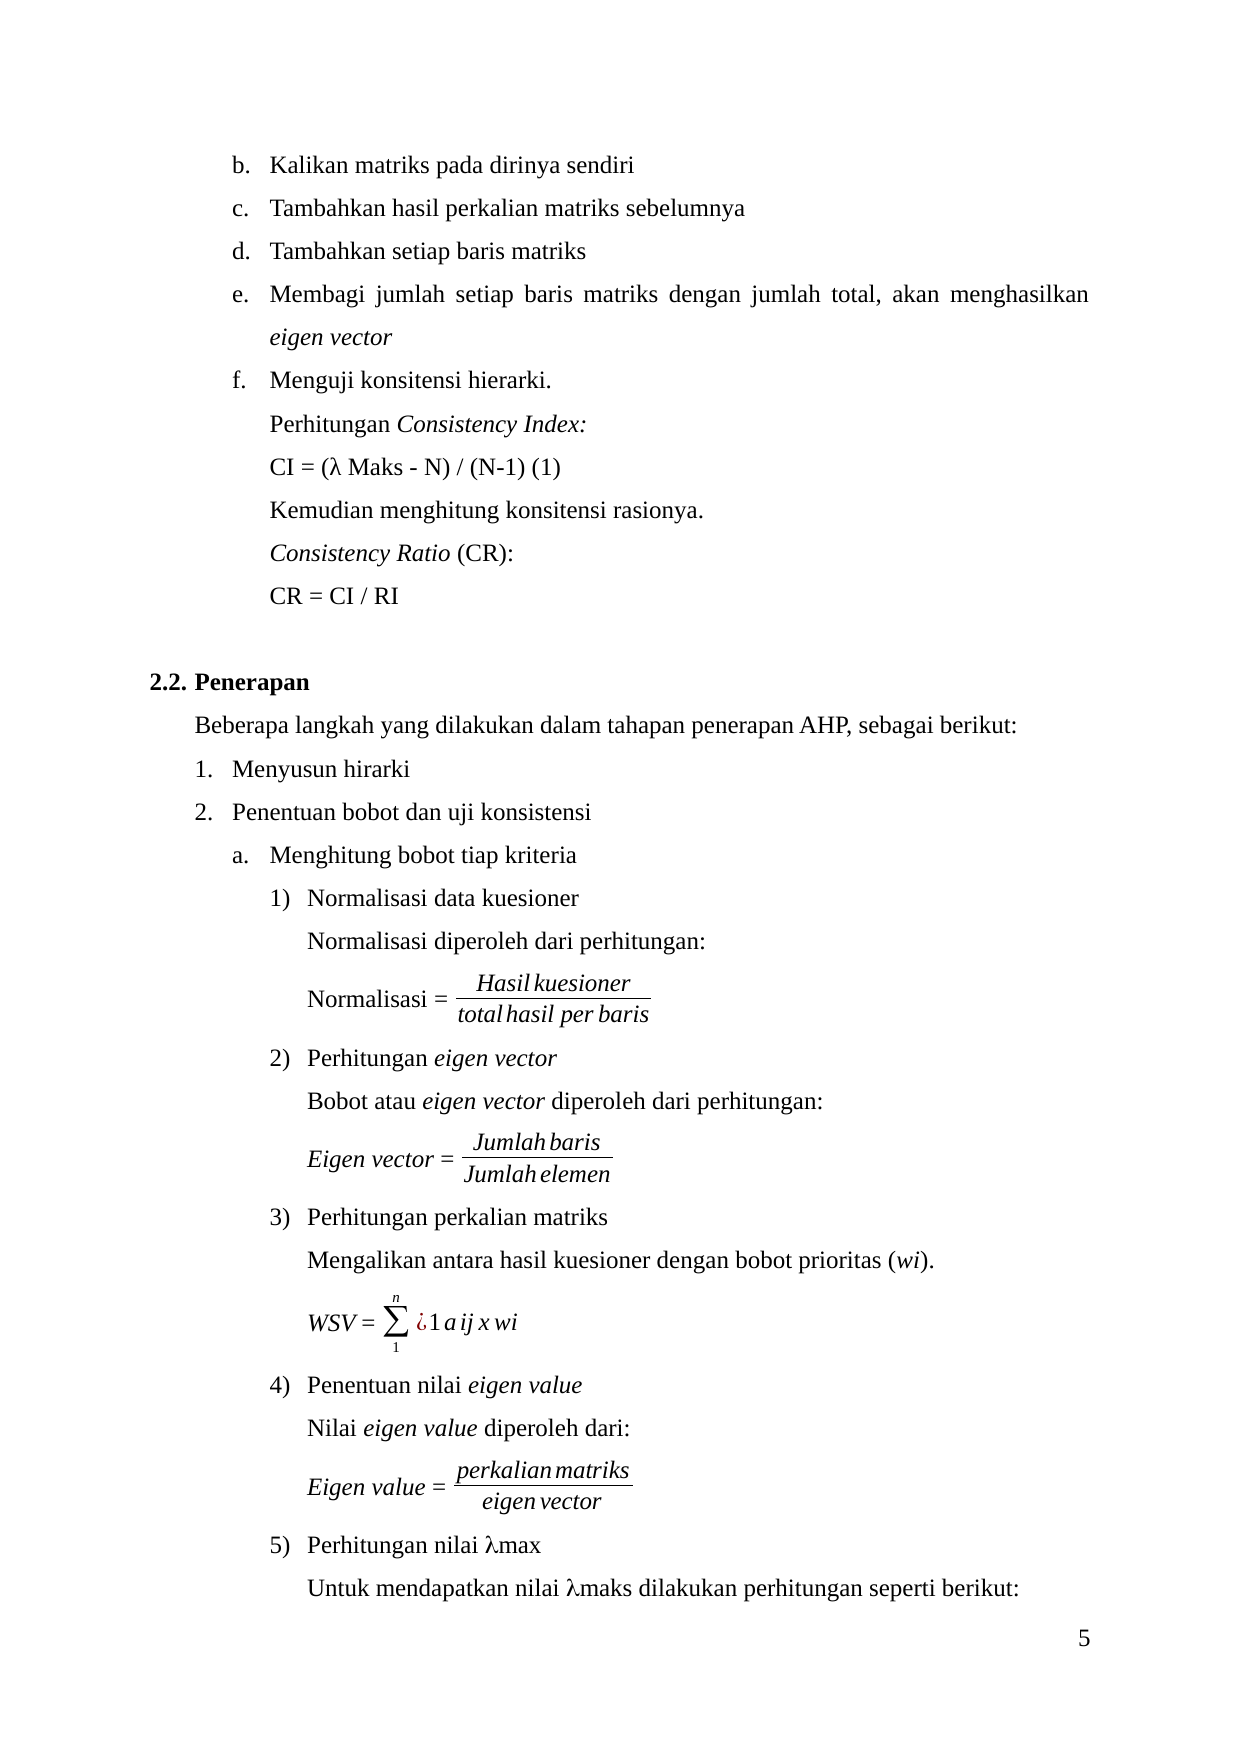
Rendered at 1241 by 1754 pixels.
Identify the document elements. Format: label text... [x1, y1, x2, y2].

text Beberapa langkah yang dilakukan dalam tahapan penerapan AHP, sebagai berikut: [150, 711, 1090, 739]
list Penentuan nilai eigen value [269, 1370, 1090, 1399]
list Mengalikan antara hasil kuesioner dengan bobot prioritas (wi). [307, 1245, 1090, 1274]
list Menyusun hirarki [194, 754, 1090, 782]
list WSV = [307, 1288, 1090, 1356]
list Nilai eigen value diperoleh dari: [307, 1413, 1090, 1442]
list Eigen vector = [307, 1129, 1090, 1188]
list Normalisasi = [307, 969, 1090, 1028]
list Perhitungan nilai max [269, 1530, 1090, 1558]
list Normalisasi data kuesioner [269, 883, 1090, 912]
list Tambahkan hasil perkalian matriks sebelumnya [232, 193, 1090, 222]
list Untuk mendapatkan nilai maks dilakukan perhitungan seperti berikut: [307, 1573, 1090, 1602]
list Perhitungan eigen vector [269, 1043, 1090, 1071]
list Kemudian menghitung konsitensi rasionya. [269, 495, 1090, 524]
list Tambahkan setiap baris matriks [232, 236, 1090, 265]
list Consistency Ratio (CR): [269, 538, 1090, 567]
list Eigen value = [307, 1456, 1090, 1515]
list CI = (λ Maks - N) / (N-1) (1) [269, 452, 1090, 481]
list Normalisasi diperoleh dari perhitungan: [307, 926, 1090, 955]
subtitle Penerapan [149, 667, 1090, 696]
list Menghitung bobot tiap kriteria [232, 840, 1090, 869]
list Perhitungan Consistency Index: [269, 409, 1090, 437]
list CR = CI / RI [269, 581, 1090, 610]
list Perhitungan perkalian matriks [269, 1202, 1090, 1231]
list Kalikan matriks pada dirinya sendiri [232, 150, 1090, 179]
list Penentuan bobot dan uji konsistensi [194, 797, 1090, 826]
list Membagi jumlah setiap baris matriks dengan jumlah total, akan menghasilkan eigen vector [232, 279, 1090, 351]
list Menguji konsitensi hierarki. [232, 366, 1090, 394]
list Bobot atau eigen vector diperoleh dari perhitungan: [307, 1086, 1090, 1114]
